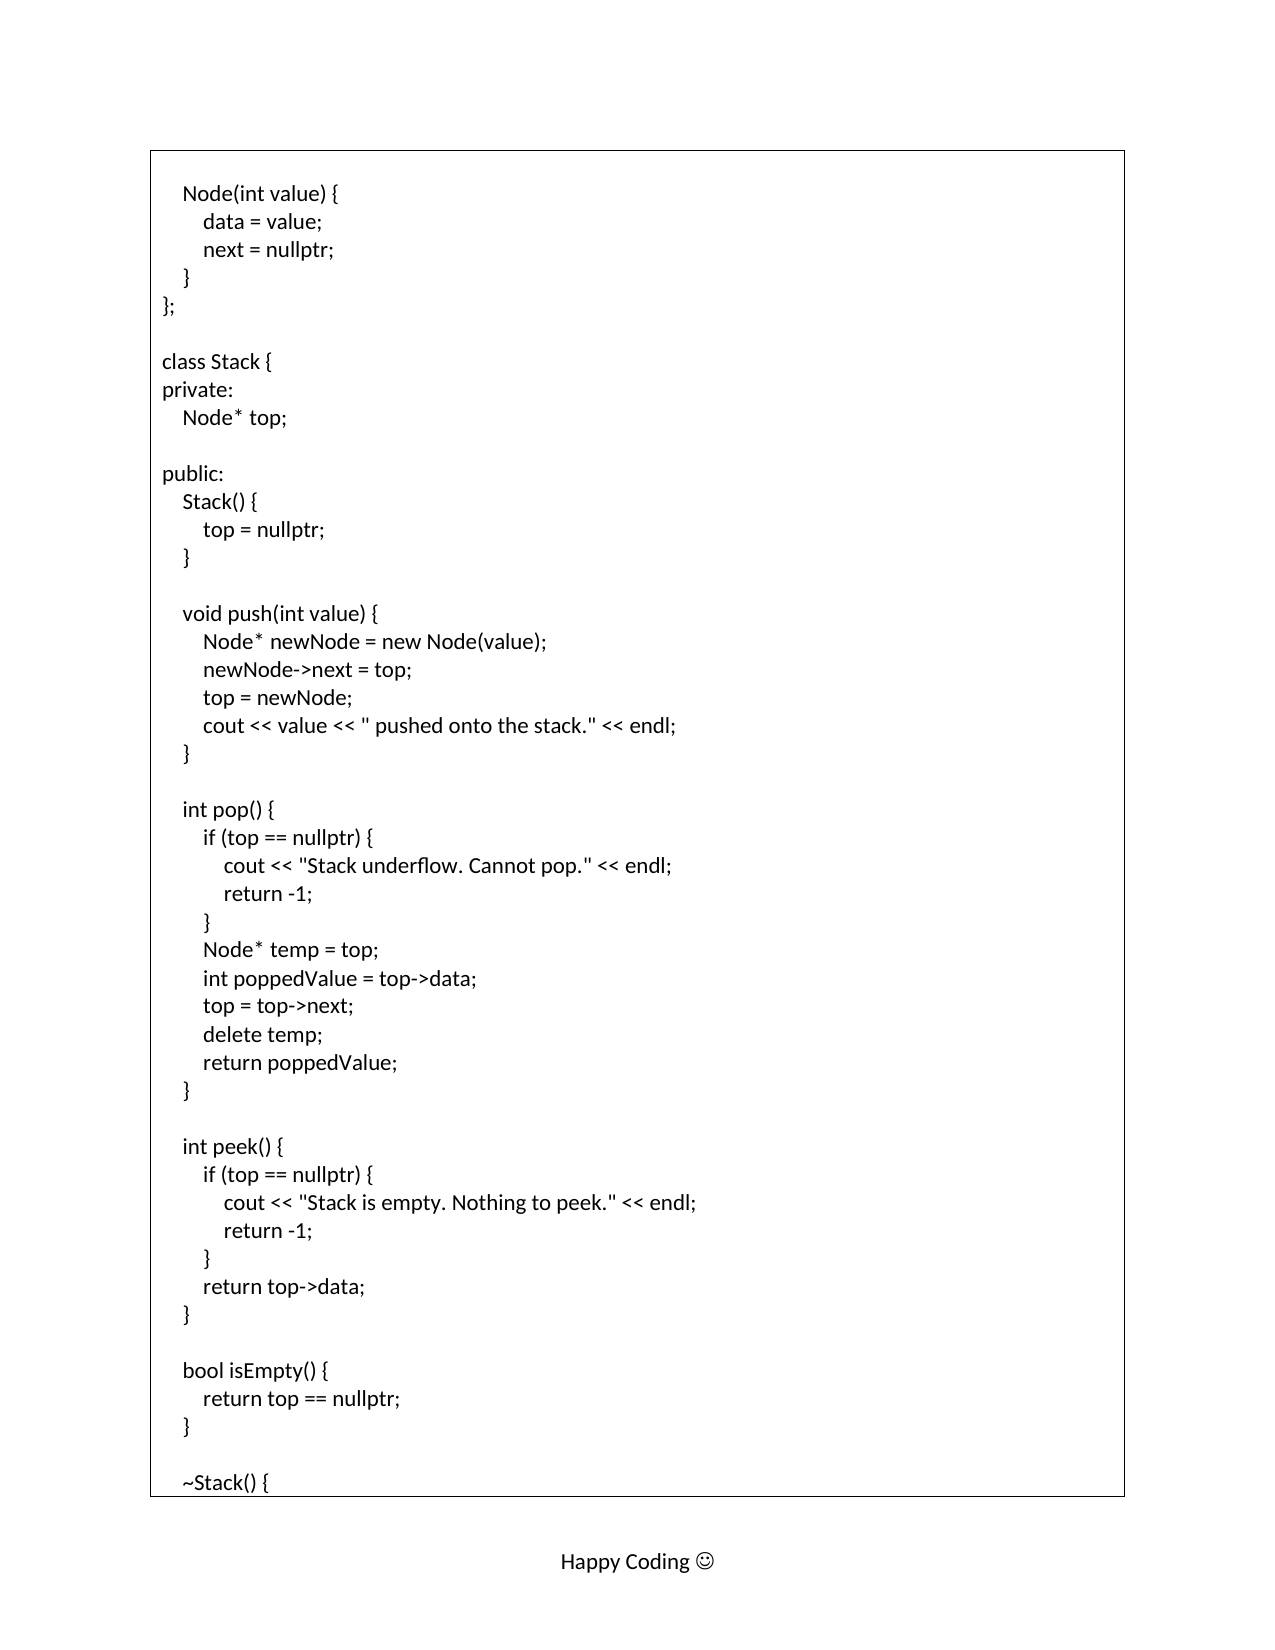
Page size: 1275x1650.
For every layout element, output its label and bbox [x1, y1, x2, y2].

table_header [151, 151, 1124, 1496]
